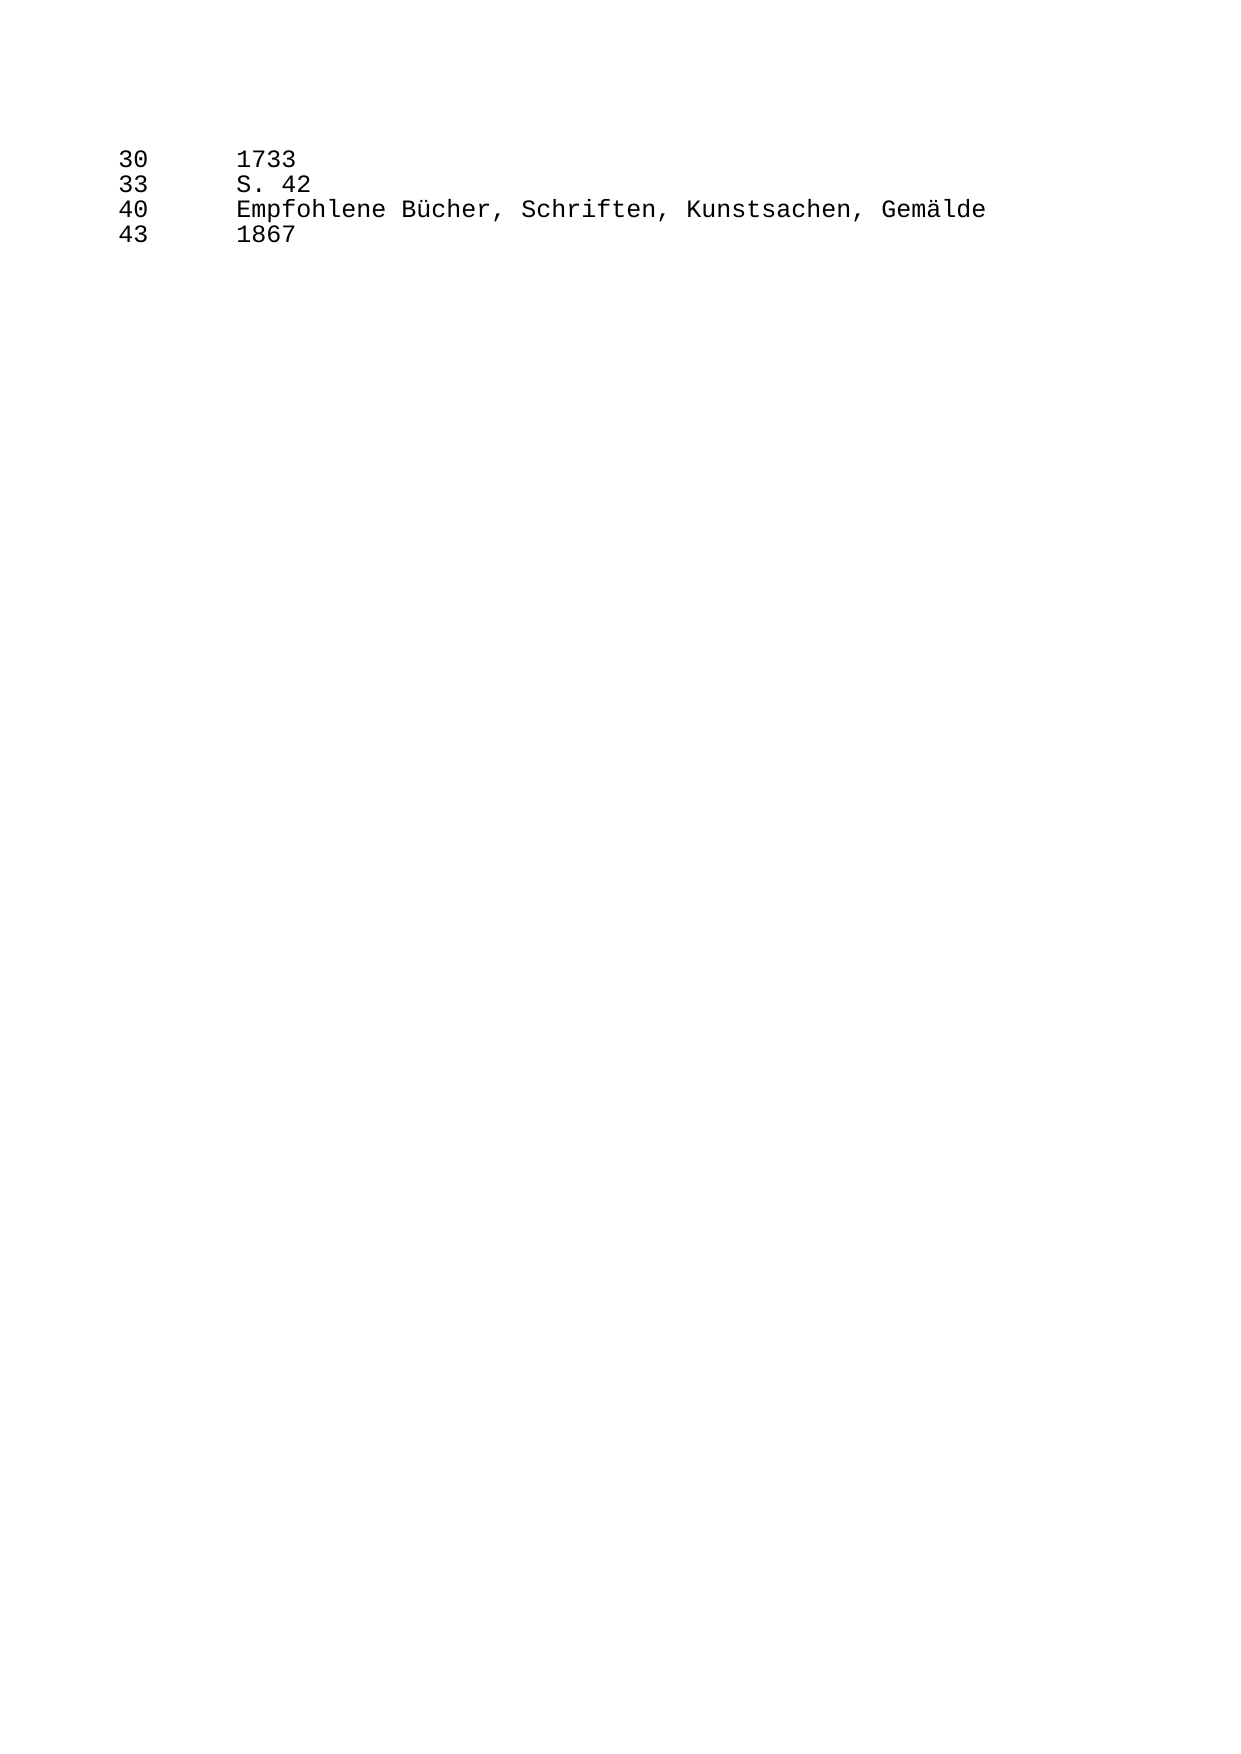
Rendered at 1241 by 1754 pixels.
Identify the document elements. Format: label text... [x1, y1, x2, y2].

text 40 s[2{Empfohlene} 1{Bücher}]s, s[Schrift<, empfohlene>]sen, Kunstsachen, Gemälde [118, 198, 1122, 223]
text 33 S. 42 [118, 173, 1122, 198]
text 30 1733 [118, 148, 1122, 173]
text 43 1867 [118, 223, 1122, 248]
